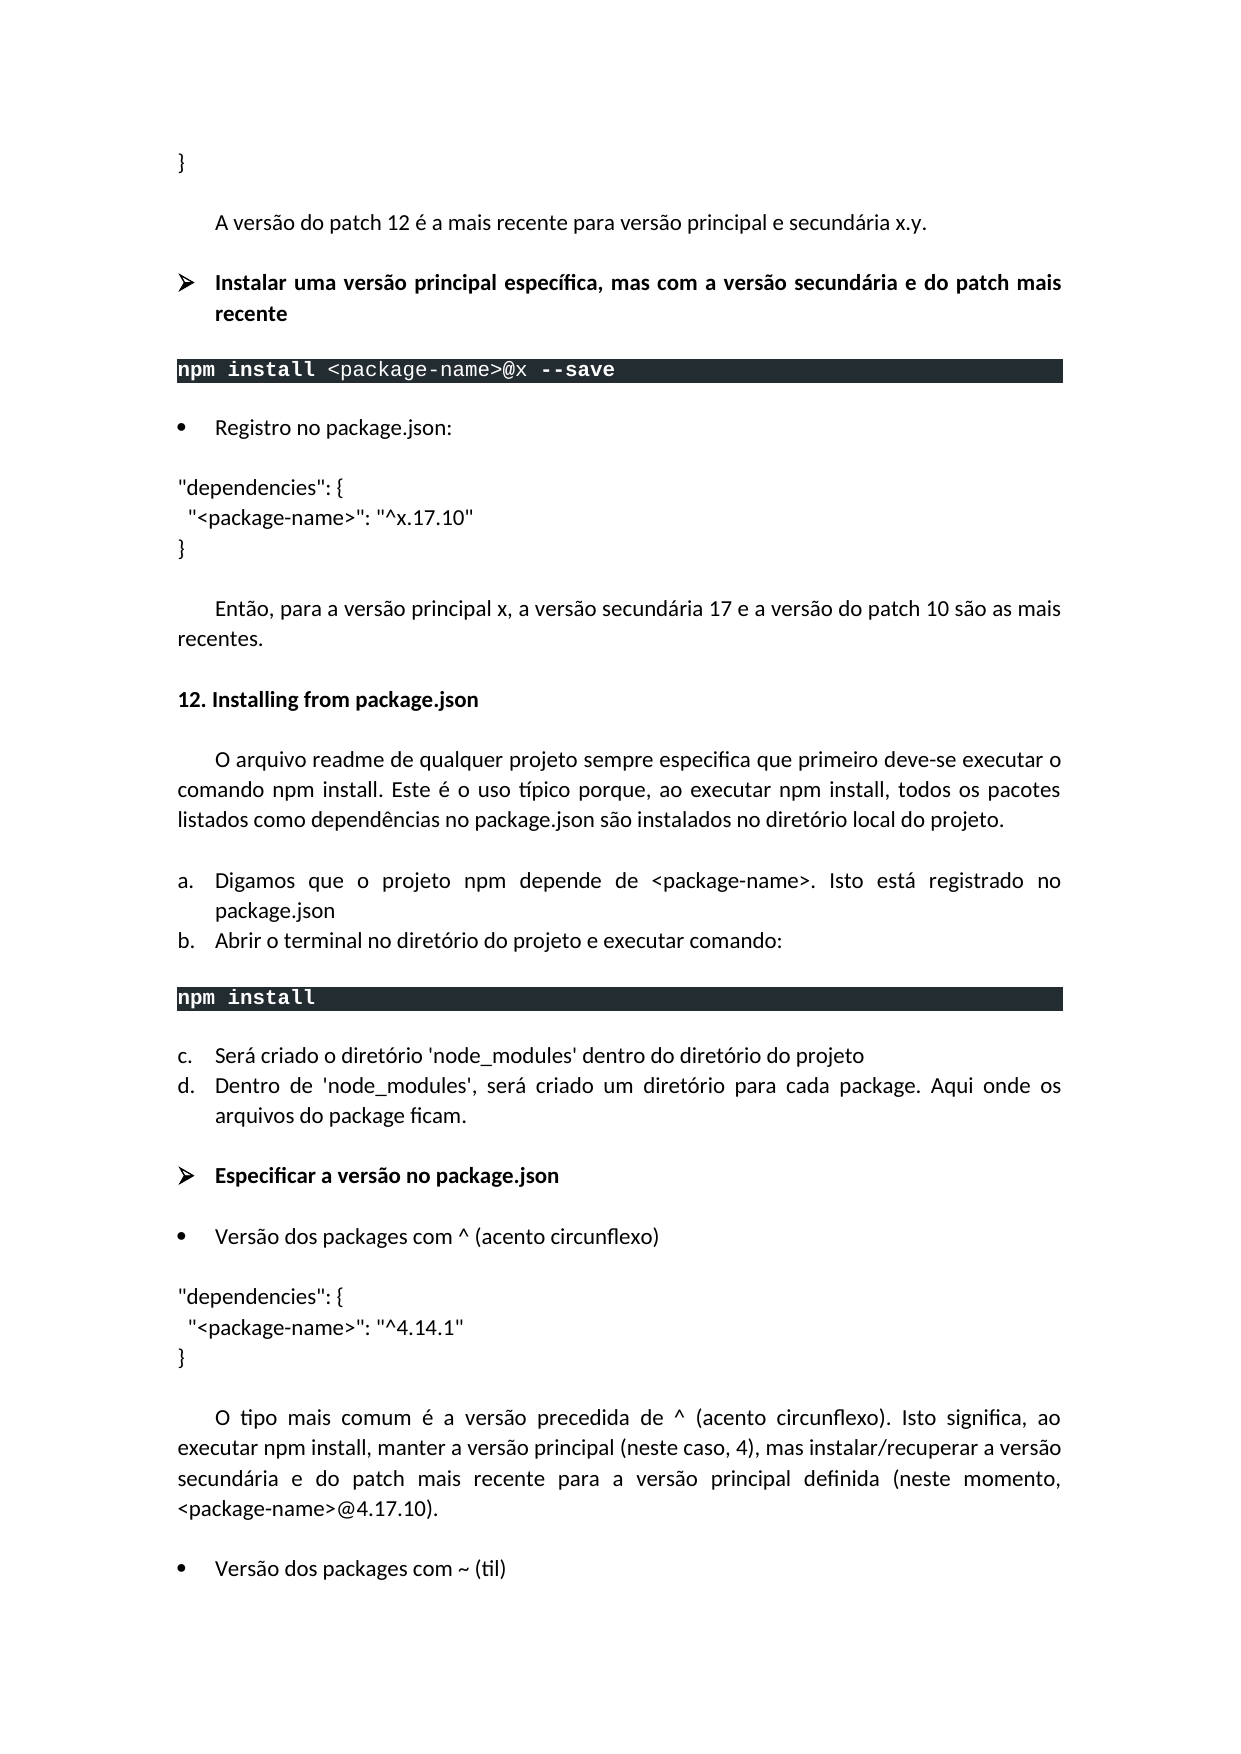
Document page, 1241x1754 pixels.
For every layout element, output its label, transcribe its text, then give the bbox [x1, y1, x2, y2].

list Registro no package.json: [177, 413, 1063, 441]
list Digamos que o projeto npm depende de <package-name>. Isto está registrado no package.json [177, 866, 1063, 924]
list Dentro de 'node_modules', será criado um diretório para cada package. Aqui onde os arquivos do package ficam. [177, 1071, 1063, 1129]
text "<package-name>": "^x.17.10" [177, 503, 1063, 532]
text O tipo mais comum é a versão precedida de ^ (acento circunflexo). Isto significa, ao executar npm install, manter a versão principal (neste caso, 4), mas instalar/recuperar a versão secundária e do patch mais recente para a versão principal definida (neste momento, <package-name>@4.17.10). [177, 1403, 1063, 1522]
list Abrir o terminal no diretório do projeto e executar comando: [177, 926, 1063, 954]
text "dependencies": { [177, 1282, 1063, 1310]
text } [177, 534, 1063, 562]
text Então, para a versão principal x, a versão secundária 17 e a versão do patch 10 são as mais recentes. [177, 594, 1063, 652]
list Será criado o diretório 'node_modules' dentro do diretório do projeto [177, 1041, 1063, 1069]
text } [177, 148, 1063, 176]
text 12. Installing from package.json [177, 685, 1063, 713]
list Versão dos packages com ~ (til) [177, 1554, 1063, 1582]
text "<package-name>": "^4.14.1" [177, 1313, 1063, 1341]
list Versão dos packages com ^ (acento circunflexo) [177, 1222, 1063, 1250]
list Instalar uma versão principal específica, mas com a versão secundária e do patch mais recente [177, 268, 1063, 327]
text npm install <package-name>@x --save [177, 359, 1063, 383]
list Especificar a versão no package.json [177, 1162, 1063, 1189]
text A versão do patch 12 é a mais recente para versão principal e secundária x.y. [177, 208, 1063, 236]
text "dependencies": { [177, 473, 1063, 501]
text } [177, 1343, 1063, 1371]
text O arquivo readme de qualquer projeto sempre especifica que primeiro deve-se executar o comando npm install. Este é o uso típico porque, ao executar npm install, todos os pacotes listados como dependências no package.json são instalados no diretório local do projeto. [177, 745, 1063, 834]
text npm install [177, 987, 1063, 1011]
